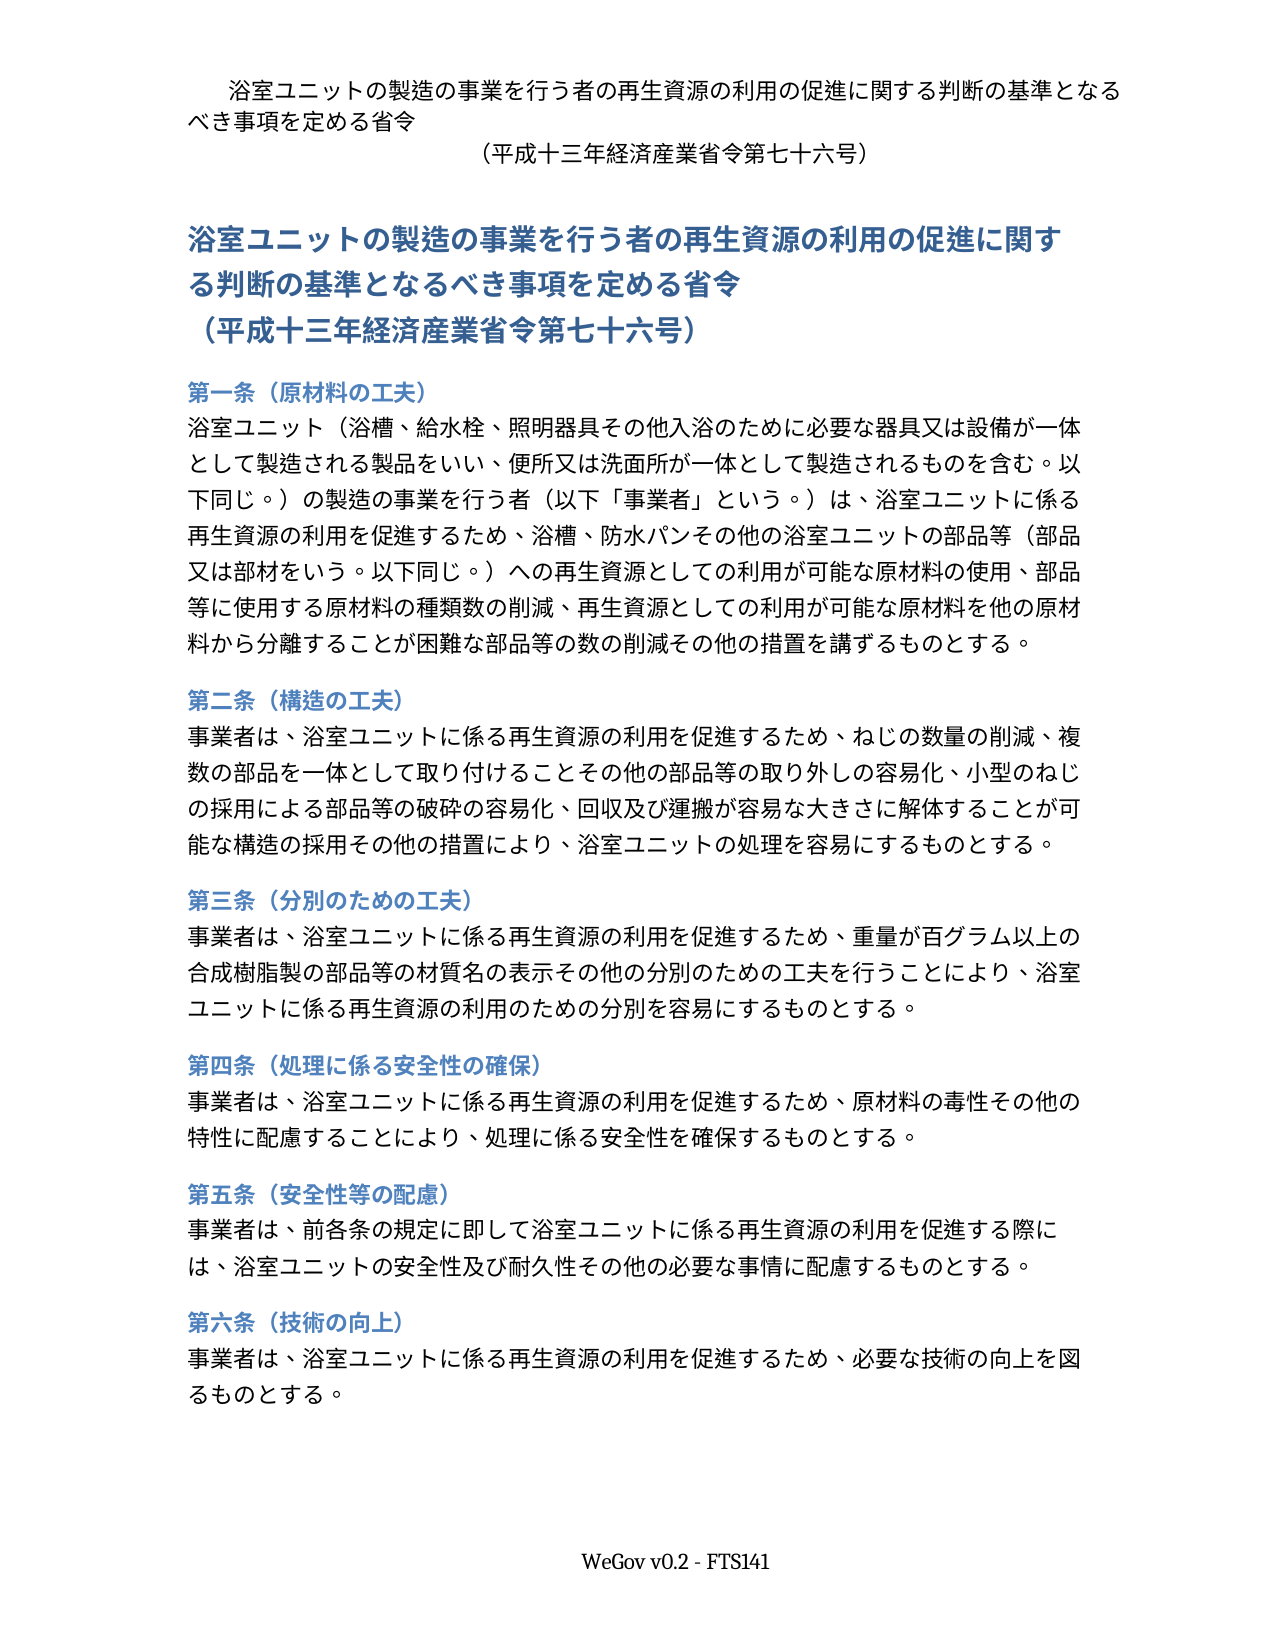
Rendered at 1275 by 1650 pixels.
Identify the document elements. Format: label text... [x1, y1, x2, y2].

text 事業者は、浴室ユニットに係る再生資源の利用を促進するため、必要な技術の向上を図るものとする。 [187, 1343, 1087, 1410]
subtitle 第六条（技術の向上） [187, 1307, 1087, 1338]
subtitle 第一条（原材料の工夫） [187, 376, 1087, 408]
text 事業者は、浴室ユニットに係る再生資源の利用を促進するため、重量が百グラム以上の合成樹脂製の部品等の材質名の表示その他の分別のための工夫を行うことにより、浴室ユニットに係る再生資源の利用のための分別を容易にするものとする。 [187, 921, 1087, 1024]
text 事業者は、前各条の規定に即して浴室ユニットに係る再生資源の利用を促進する際には、浴室ユニットの安全性及び耐久性その他の必要な事情に配慮するものとする。 [187, 1214, 1087, 1282]
subtitle 第二条（構造の工夫） [187, 685, 1087, 716]
subtitle 浴室ユニットの製造の事業を行う者の再生資源の利用の促進に関する判断の基準となるべき事項を定める省令 （平成十三年経済産業省令第七十六号） [187, 219, 1087, 350]
text 浴室ユニット（浴槽、給水栓、照明器具その他入浴のために必要な器具又は設備が一体として製造される製品をいい、便所又は洗面所が一体として製造されるものを含む。以下同じ。）の製造の事業を行う者（以下「事業者」という。）は、浴室ユニットに係る再生資源の利用を促進するため、浴槽、防水パンその他の浴室ユニットの部品等（部品又は部材をいう。以下同じ。）への再生資源としての利用が可能な原材料の使用、部品等に使用する原材料の種類数の削減、再生資源としての利用が可能な原材料を他の原材料から分離することが困難な部品等の数の削減その他の措置を講ずるものとする。 [187, 412, 1087, 659]
subtitle 第四条（処理に係る安全性の確保） [187, 1050, 1087, 1081]
subtitle 第五条（安全性等の配慮） [187, 1178, 1087, 1210]
subtitle 第三条（分別のための工夫） [187, 885, 1087, 917]
text 事業者は、浴室ユニットに係る再生資源の利用を促進するため、ねじの数量の削減、複数の部品を一体として取り付けることその他の部品等の取り外しの容易化、小型のねじの採用による部品等の破砕の容易化、回収及び運搬が容易な大きさに解体することが可能な構造の採用その他の措置により、浴室ユニットの処理を容易にするものとする。 [187, 721, 1087, 860]
text 事業者は、浴室ユニットに係る再生資源の利用を促進するため、原材料の毒性その他の特性に配慮することにより、処理に係る安全性を確保するものとする。 [187, 1086, 1087, 1153]
